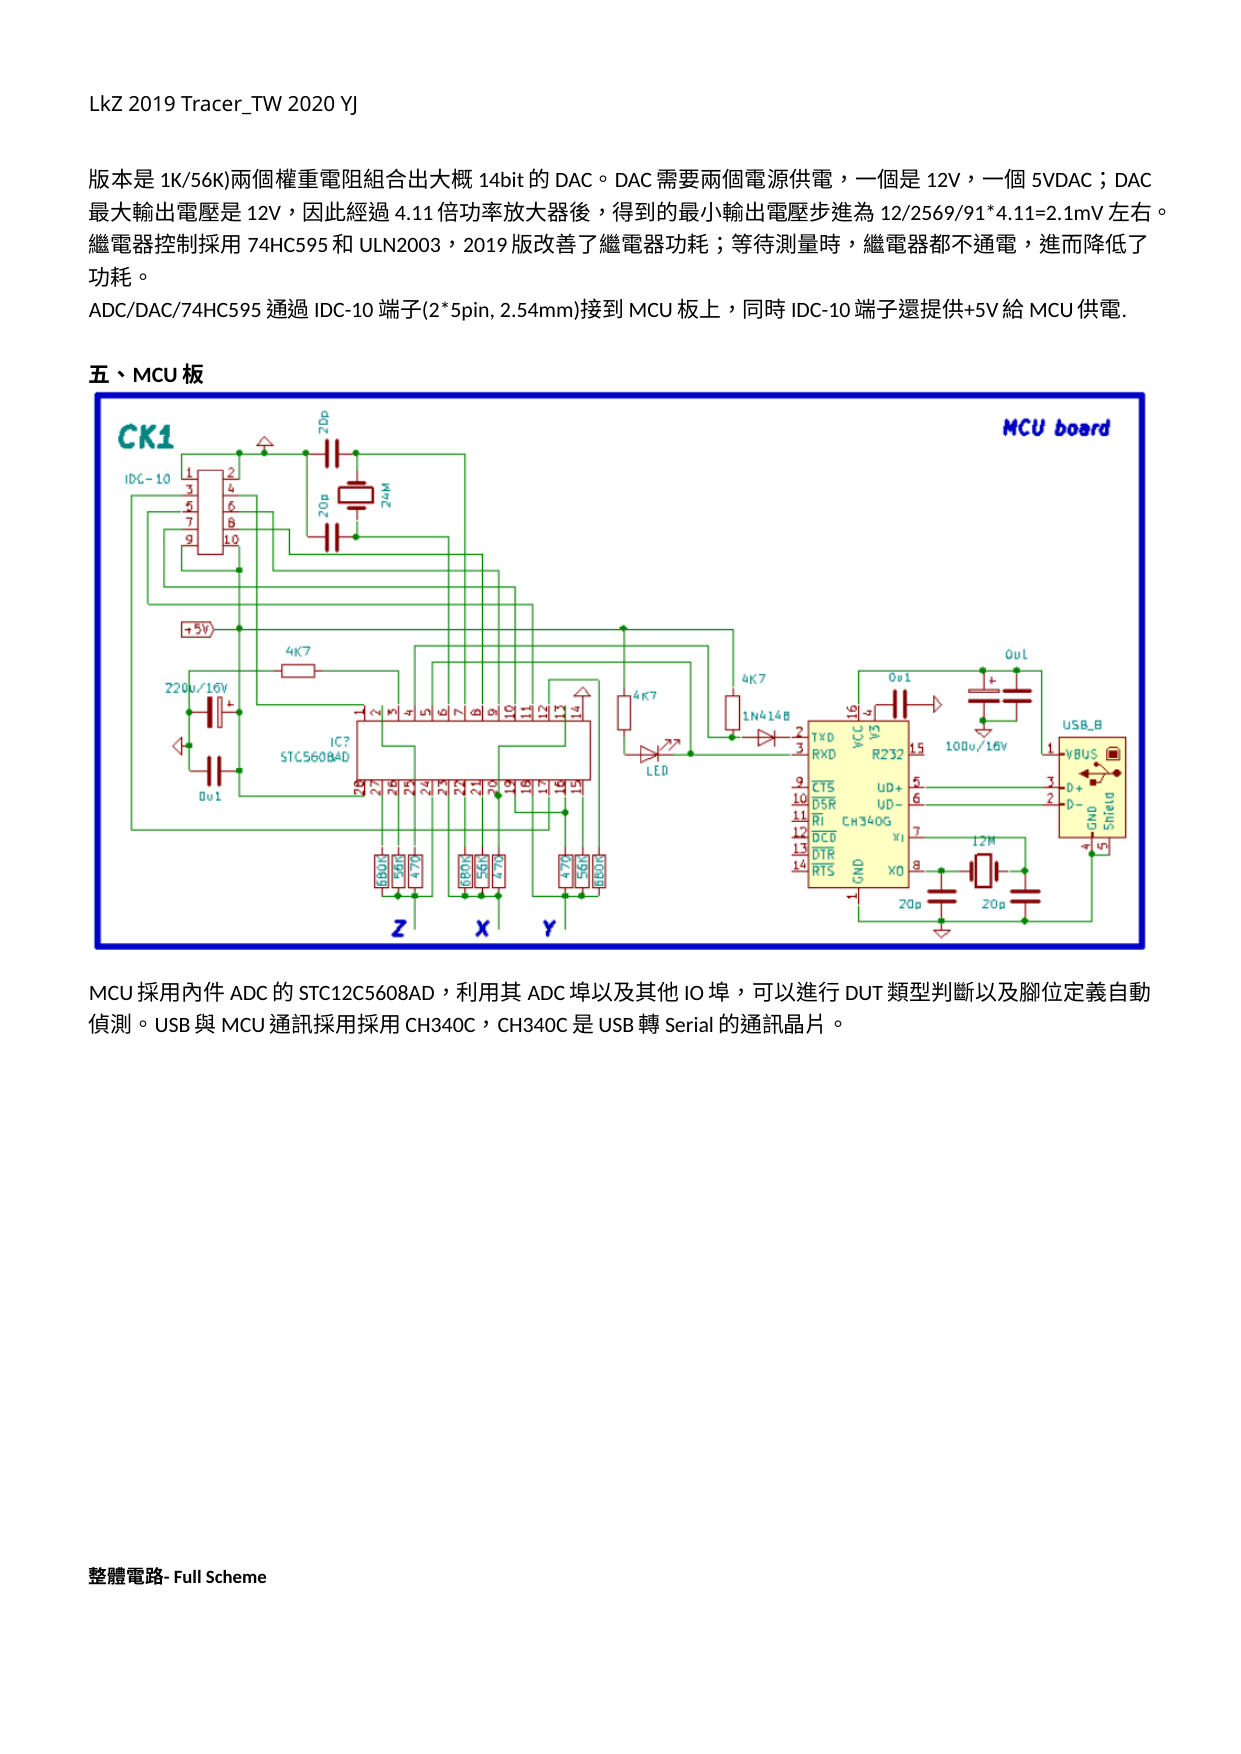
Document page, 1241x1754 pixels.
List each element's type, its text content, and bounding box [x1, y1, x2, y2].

text 整體電路- Full Scheme [89, 1559, 1152, 1592]
text ADC/DAC/74HC595通過IDC-10端子(2*5pin, 2.54mm)接到MCU板上，同時IDC-10端子還提供+5V給MCU供電. [89, 292, 1152, 324]
text 繼電器控制採用74HC595和ULN2003，2019版改善了繼電器功耗；等待測量時，繼電器都不通電，進而降低了功耗。 [89, 227, 1152, 292]
text MCU採用內件ADC的STC12C5608AD，利用其ADC埠以及其他IO埠，可以進行DUT類型判斷以及腳位定義自動偵測。USB與MCU通訊採用採用CH340C，CH340C是USB轉Serial的通訊晶片。 [89, 974, 1152, 1039]
text 五、MCU板 [89, 357, 1152, 389]
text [89, 162, 1152, 227]
picture [88, 389, 1151, 951]
